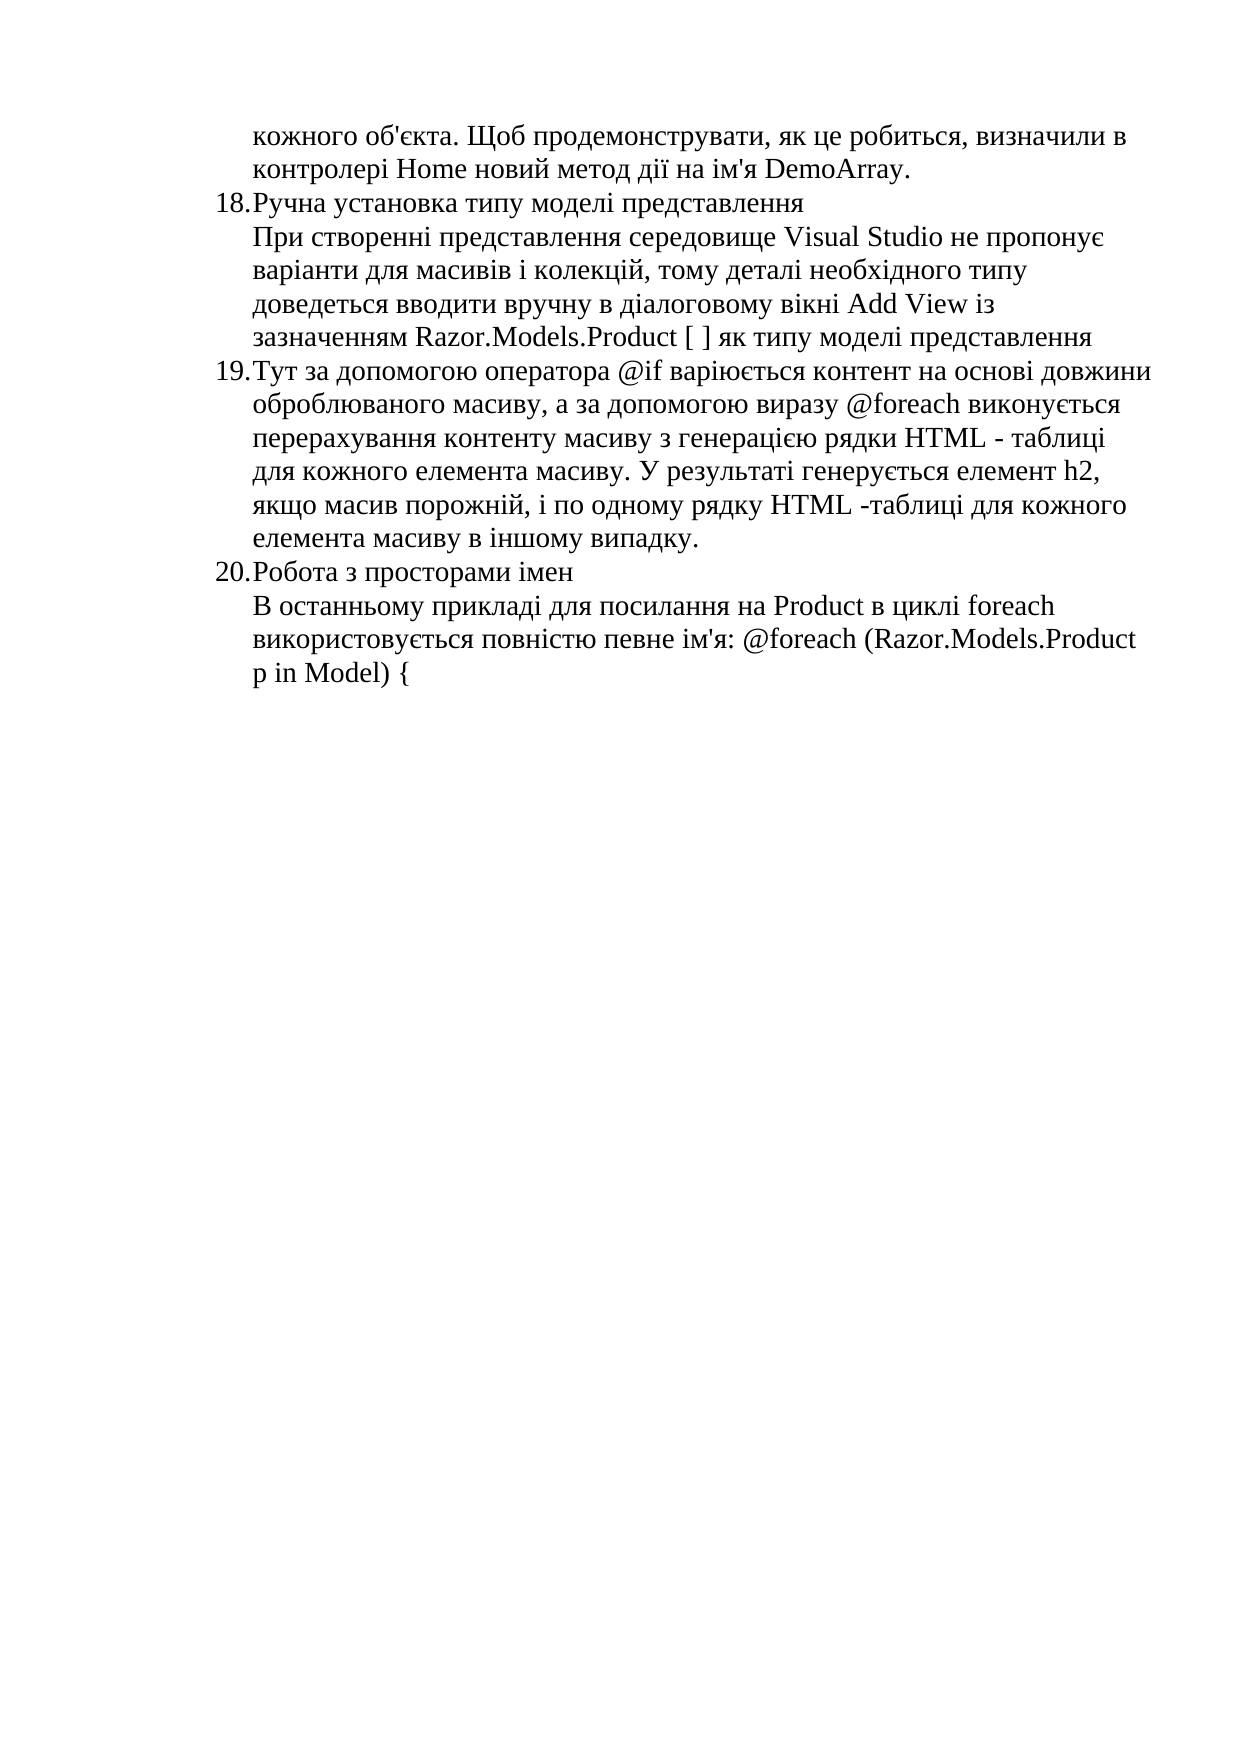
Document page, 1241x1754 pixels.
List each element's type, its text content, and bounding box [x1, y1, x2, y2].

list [215, 118, 1152, 185]
list В останньому прикладі для посилання на Product в циклі foreach використовується повністю певне ім'я: @foreach (Razor.Models.Product p in Model) { [252, 588, 1152, 688]
list Тут за допомогою оператора @if варіюється контент на основі довжини оброблюваного масиву, а за допомогою виразу @foreach виконується перерахування контенту масиву з генерацією рядки HTML - таблиці для кожного елемента масиву. У результаті генерується елемент h2, якщо масив порожній, і по одному рядку HTML -таблиці для кожного елемента масиву в іншому випадку. [215, 353, 1152, 554]
list Робота з просторами імен [215, 554, 1152, 588]
list Ручна установка типу моделі представлення [215, 185, 1152, 219]
list При створенні представлення середовище Visual Studio не пропонує варіанти для масивів і колекцій, тому деталі необхідного типу доведеться вводити вручну в діалоговому вікні Add View із зазначенням Razor.Models.Product [ ] як типу моделі представлення [252, 219, 1152, 353]
